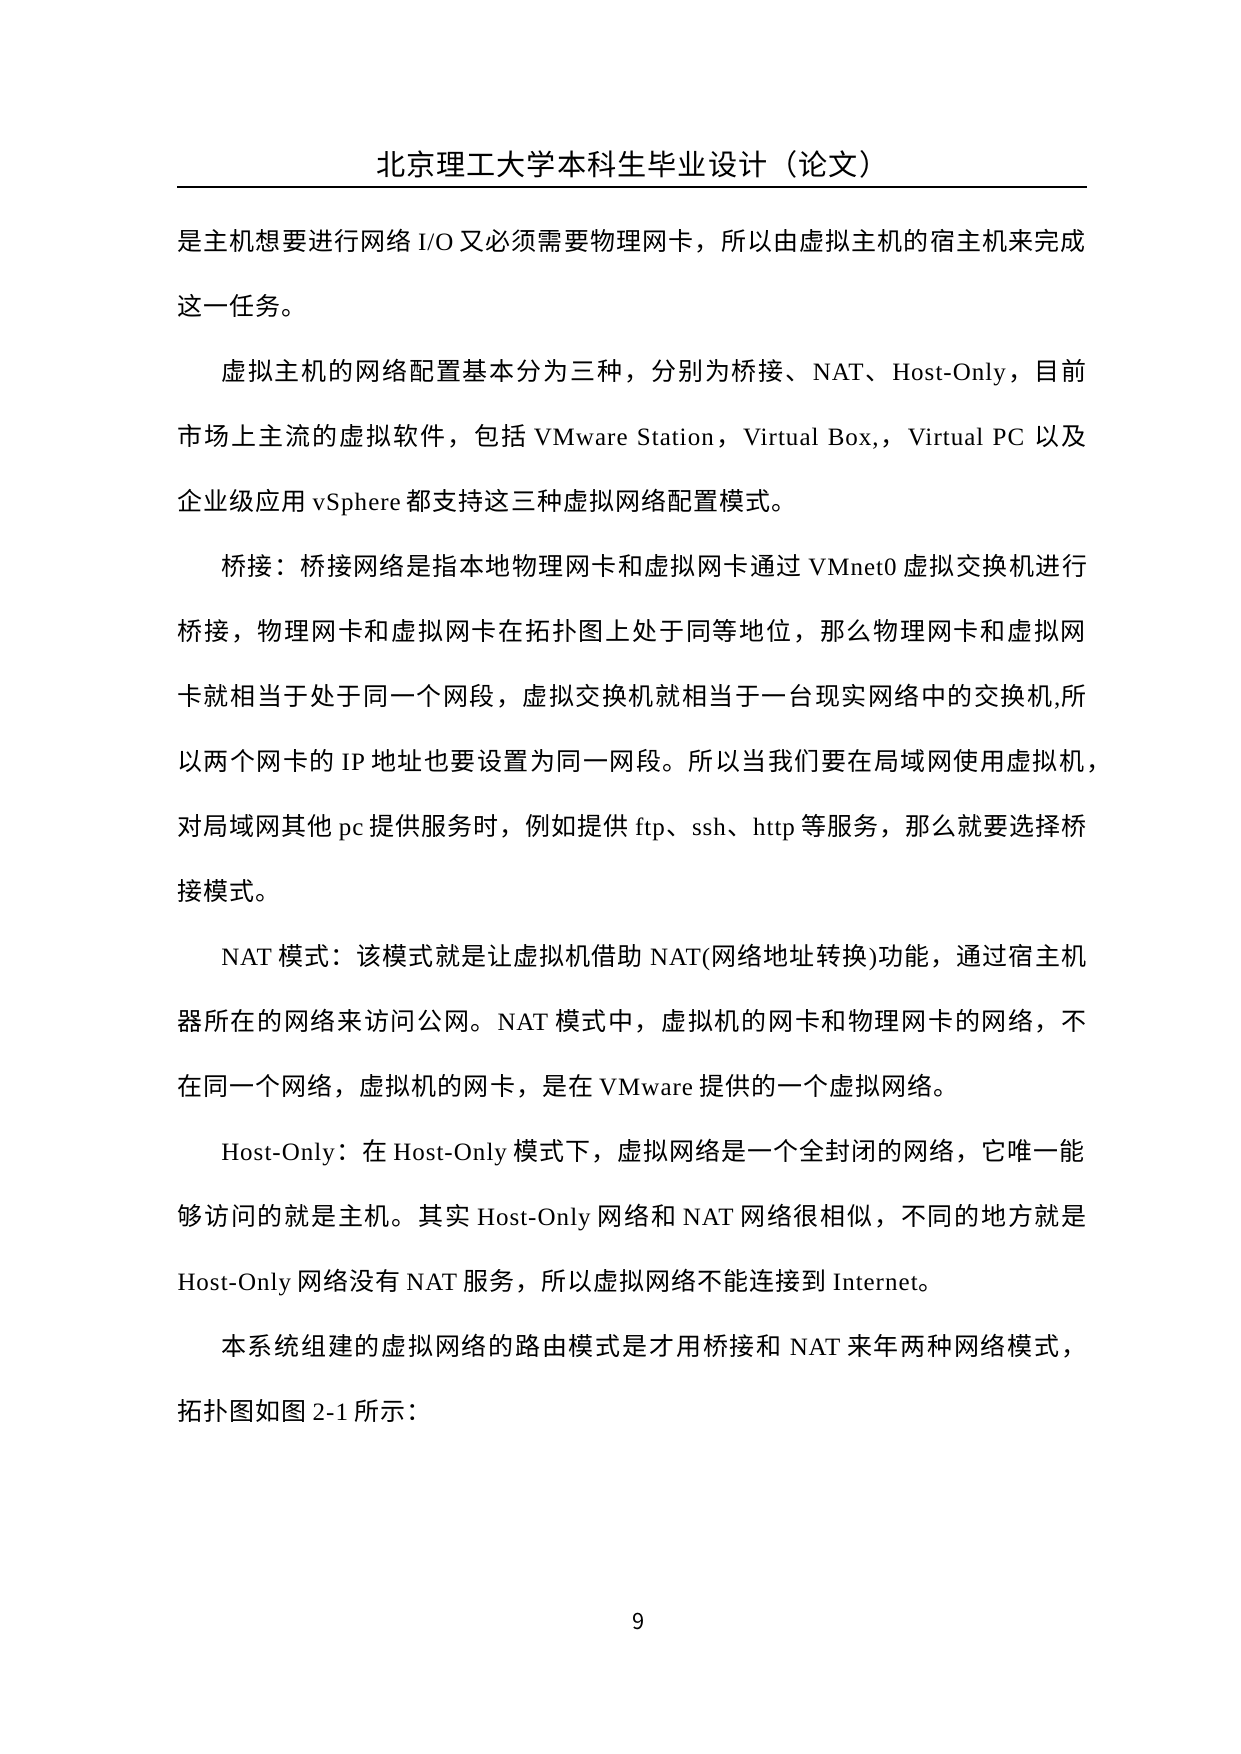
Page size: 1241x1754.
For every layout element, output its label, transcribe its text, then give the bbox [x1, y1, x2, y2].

text 本系统组建的虚拟网络的路由模式是才用桥接和NAT来年两种网络模式，拓扑图如图2-1所示： [177, 1312, 1087, 1442]
text 虚拟主机的网络配置基本分为三种，分别为桥接、NAT、Host-Only，目前市场上主流的虚拟软件，包括VMware Station，Virtual Box,，Virtual PC 以及企业级应用vSphere都支持这三种虚拟网络配置模式。 [177, 337, 1087, 532]
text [177, 207, 1087, 337]
text Host-Only：在Host-Only模式下，虚拟网络是一个全封闭的网络，它唯一能够访问的就是主机。其实Host-Only网络和NAT网络很相似，不同的地方就是Host-Only网络没有NAT服务，所以虚拟网络不能连接到Internet。 [177, 1117, 1087, 1312]
text 桥接：桥接网络是指本地物理网卡和虚拟网卡通过VMnet0虚拟交换机进行桥接，物理网卡和虚拟网卡在拓扑图上处于同等地位，那么物理网卡和虚拟网卡就相当于处于同一个网段，虚拟交换机就相当于一台现实网络中的交换机,所以两个网卡的IP地址也要设置为同一网段。所以当我们要在局域网使用虚拟机，对局域网其他pc提供服务时，例如提供ftp、ssh、http等服务，那么就要选择桥接模式。 [177, 532, 1087, 922]
text NAT模式：该模式就是让虚拟机借助NAT(网络地址转换)功能，通过宿主机器所在的网络来访问公网。NAT模式中，虚拟机的网卡和物理网卡的网络，不在同一个网络，虚拟机的网卡，是在VMware提供的一个虚拟网络。 [177, 922, 1087, 1117]
